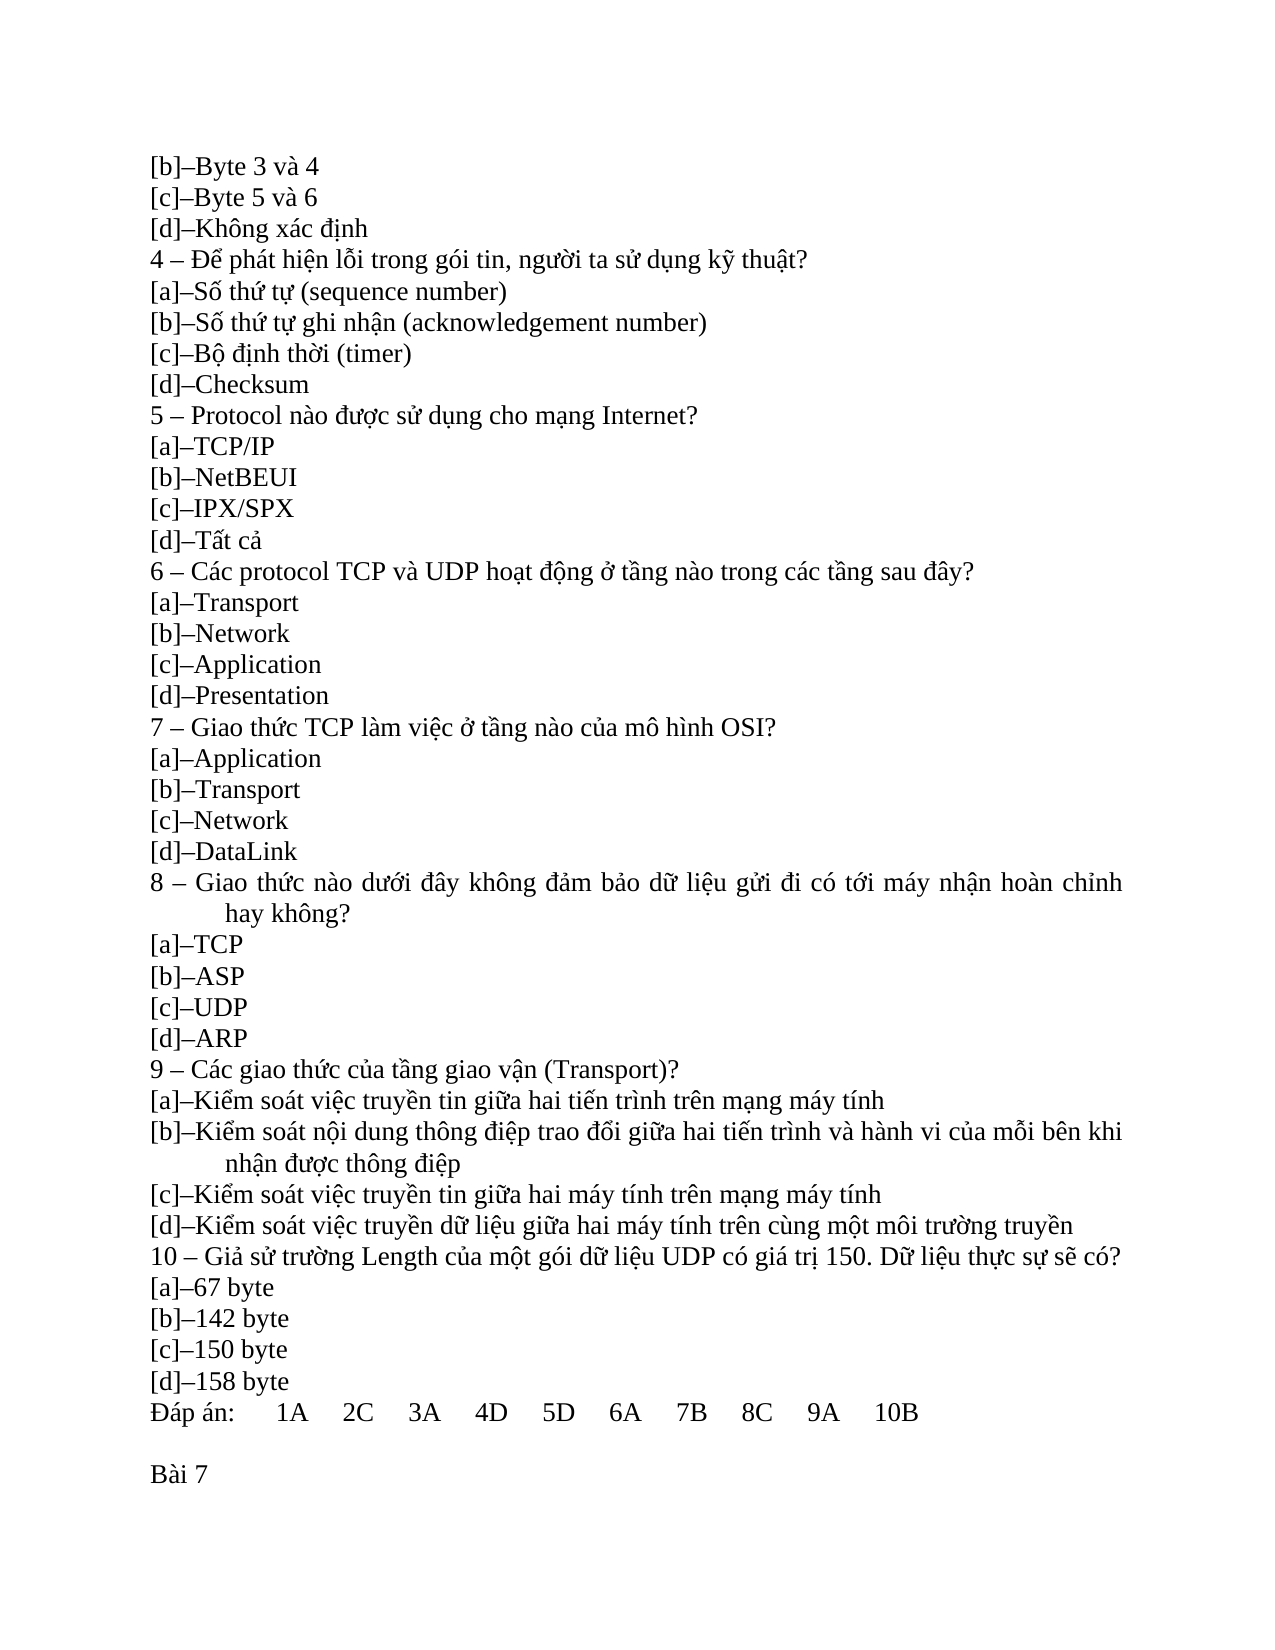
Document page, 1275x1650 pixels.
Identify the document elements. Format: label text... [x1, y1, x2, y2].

text [a]–Transport [150, 586, 1125, 617]
text [c]–Kiểm soát việc truyền tin giữa hai máy tính trên mạng máy tính [150, 1178, 1125, 1209]
text [d]–ARP [150, 1022, 1125, 1053]
text 10 – Giả sử trường Length của một gói dữ liệu UDP có giá trị 150. Dữ liệu thực sự sẽ có? [150, 1240, 1125, 1271]
text 8 – Giao thức nào dưới đây không đảm bảo dữ liệu gửi đi có tới máy nhận hoàn chỉnh hay không? [150, 866, 1125, 929]
text 6 – Các protocol TCP và UDP hoạt động ở tầng nào trong các tầng sau đây? [150, 555, 1125, 586]
text [d]–DataLink [150, 835, 1125, 866]
text [b]–NetBEUI [150, 461, 1125, 493]
text [d]–Checksum [150, 368, 1125, 399]
text [d]–Kiểm soát việc truyền dữ liệu giữa hai máy tính trên cùng một môi trường truyền [150, 1209, 1125, 1240]
text [d]–Tất cả [150, 524, 1125, 555]
text [b]–Byte 3 và 4 [150, 150, 1125, 181]
text [b]–Số thứ tự ghi nhận (acknowledgement number) [150, 306, 1125, 337]
text [b]–Network [150, 617, 1125, 648]
text [c]–Network [150, 804, 1125, 835]
text 5 – Protocol nào được sử dụng cho mạng Internet? [150, 399, 1125, 430]
text [c]–150 byte [150, 1333, 1125, 1365]
text [c]–UDP [150, 991, 1125, 1022]
text [a]–Application [150, 742, 1125, 773]
text [a]–TCP [150, 929, 1125, 960]
text [d]–Không xác định [150, 212, 1125, 243]
text [d]–Presentation [150, 679, 1125, 711]
text [a]–Số thứ tự (sequence number) [150, 274, 1125, 306]
text 7 – Giao thức TCP làm việc ở tầng nào của mô hình OSI? [150, 711, 1125, 742]
text [c]–Byte 5 và 6 [150, 181, 1125, 212]
text 9 – Các giao thức của tầng giao vận (Transport)? [150, 1053, 1125, 1084]
text [b]–ASP [150, 960, 1125, 991]
text [b]–Kiểm soát nội dung thông điệp trao đổi giữa hai tiến trình và hành vi của mỗi bên khi nhận được thông điệp [150, 1116, 1125, 1178]
text [a]–67 byte [150, 1271, 1125, 1302]
text [b]–Transport [150, 773, 1125, 804]
text Bài 7 [150, 1458, 1125, 1489]
text [a]–TCP/IP [150, 430, 1125, 461]
text [d]–158 byte [150, 1365, 1125, 1396]
text [c]–Bộ định thời (timer) [150, 337, 1125, 368]
text [c]–IPX/SPX [150, 493, 1125, 524]
text [a]–Kiểm soát việc truyền tin giữa hai tiến trình trên mạng máy tính [150, 1084, 1125, 1116]
text [c]–Application [150, 648, 1125, 679]
text [b]–142 byte [150, 1302, 1125, 1333]
text Đáp án: 1A 2C 3A 4D 5D 6A 7B 8C 9A 10B [150, 1396, 1125, 1427]
text 4 – Để phát hiện lỗi trong gói tin, người ta sử dụng kỹ thuật? [150, 243, 1125, 274]
